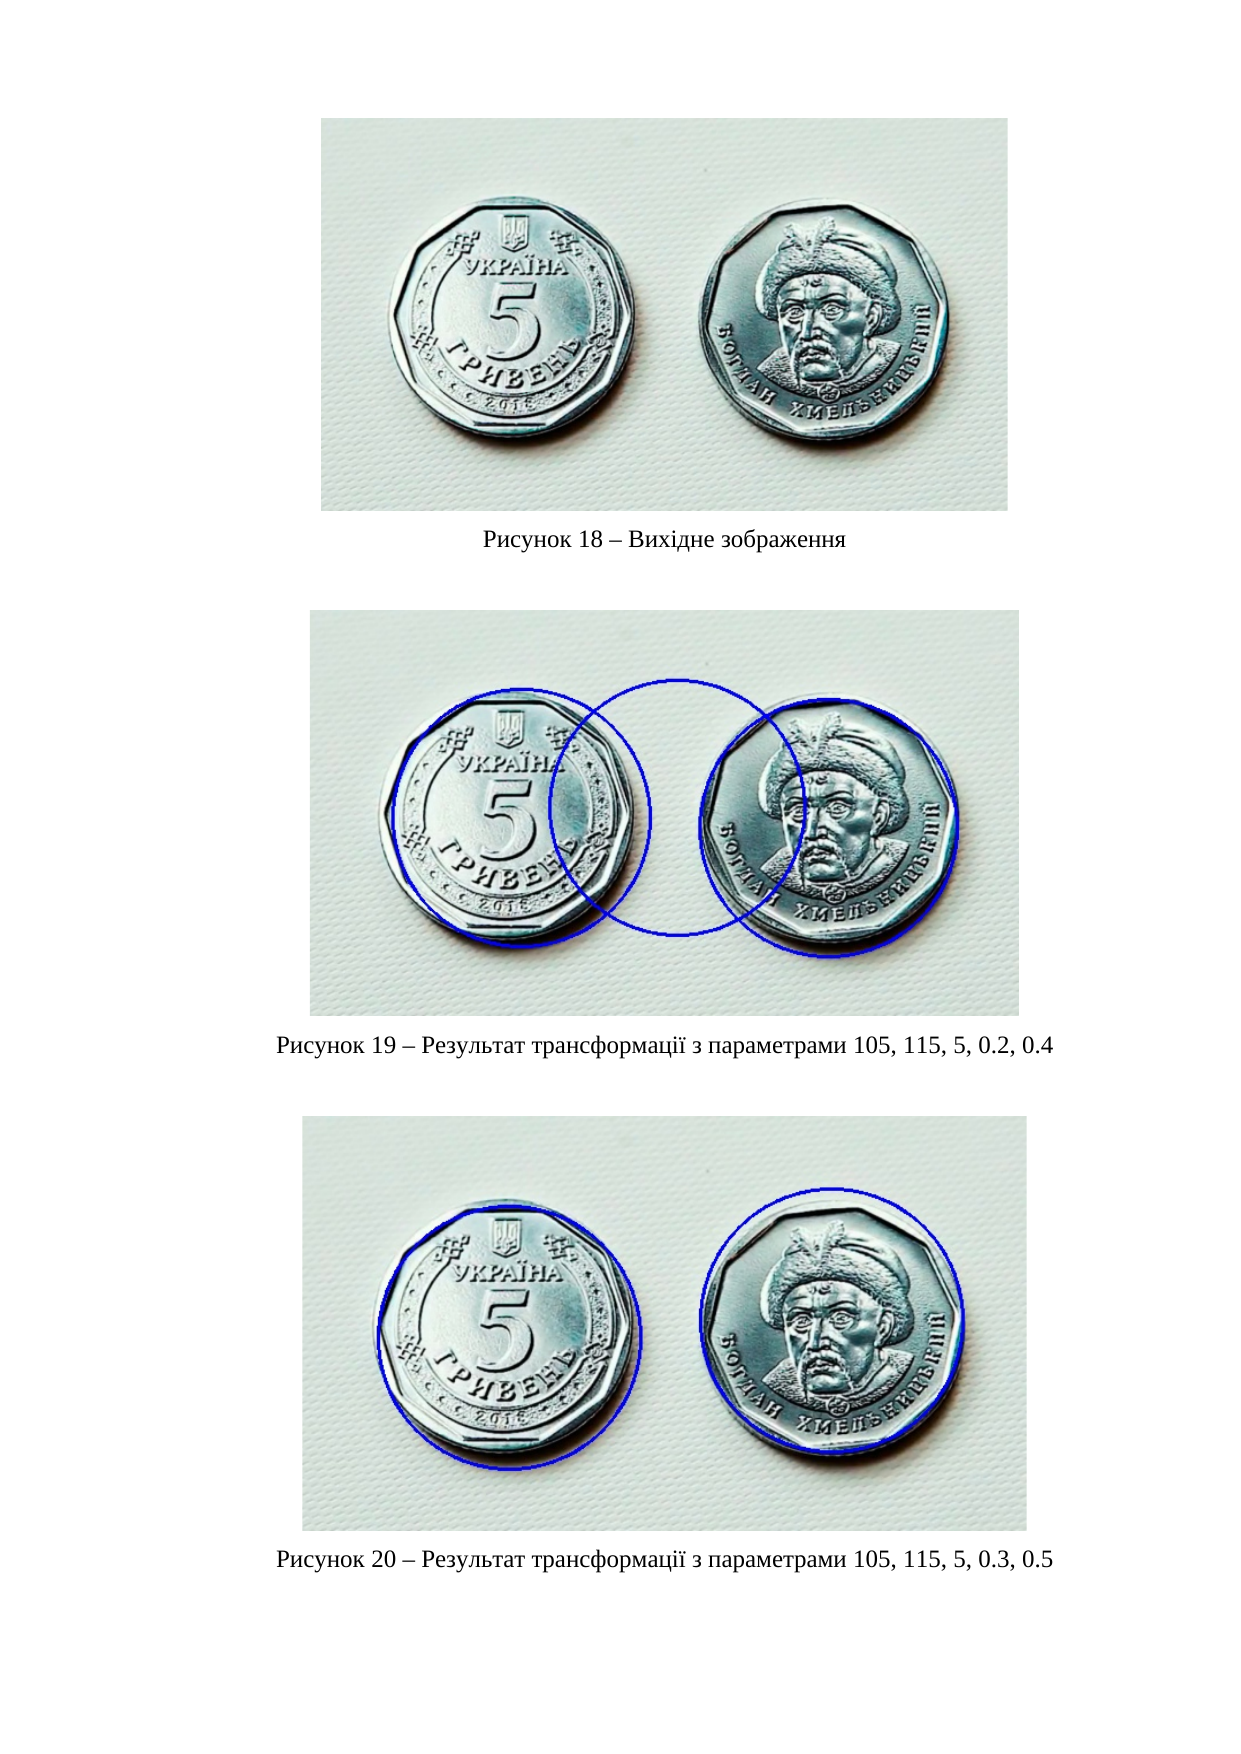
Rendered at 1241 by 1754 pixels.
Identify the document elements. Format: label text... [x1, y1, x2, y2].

text Рисунок 18 – Вихідне зображення [118, 524, 1152, 553]
text Рисунок 19 – Результат трансформації з параметрами 105, 115, 5, 0.2, 0.4 [118, 1030, 1152, 1059]
text Рисунок 20 – Результат трансформації з параметрами 105, 115, 5, 0.3, 0.5 [118, 1544, 1152, 1573]
picture [321, 118, 1008, 511]
picture [309, 610, 1019, 1016]
picture [302, 1116, 1027, 1531]
